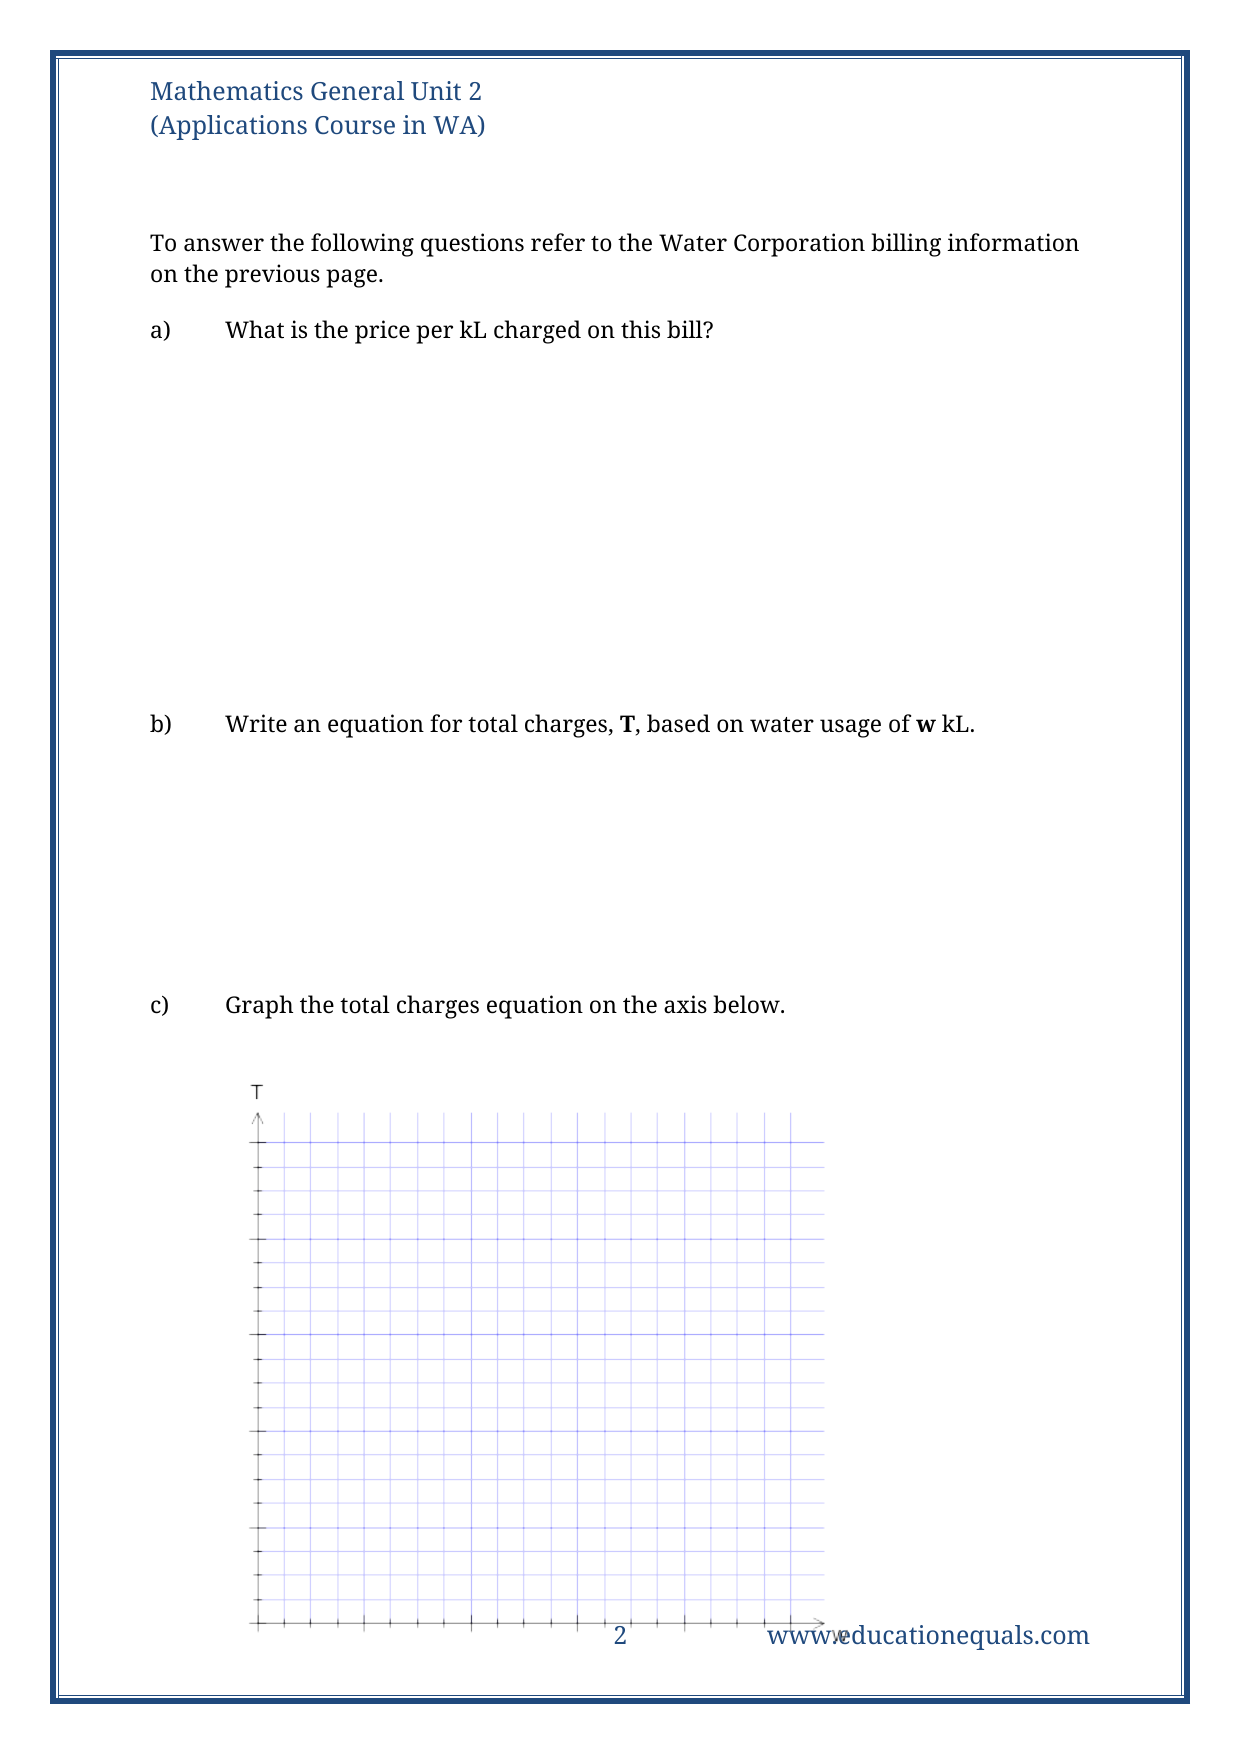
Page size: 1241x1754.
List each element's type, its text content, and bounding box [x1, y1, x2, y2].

text c) Graph the total charges equation on the axis below. [150, 989, 1090, 1021]
text To answer the following questions refer to the Water Corporation billing information on the previous page. [150, 227, 1090, 289]
text a) What is the price per kL charged on this bill? [150, 314, 1090, 346]
text b) Write an equation for total charges, T, based on water usage of w kL. [150, 708, 1090, 739]
